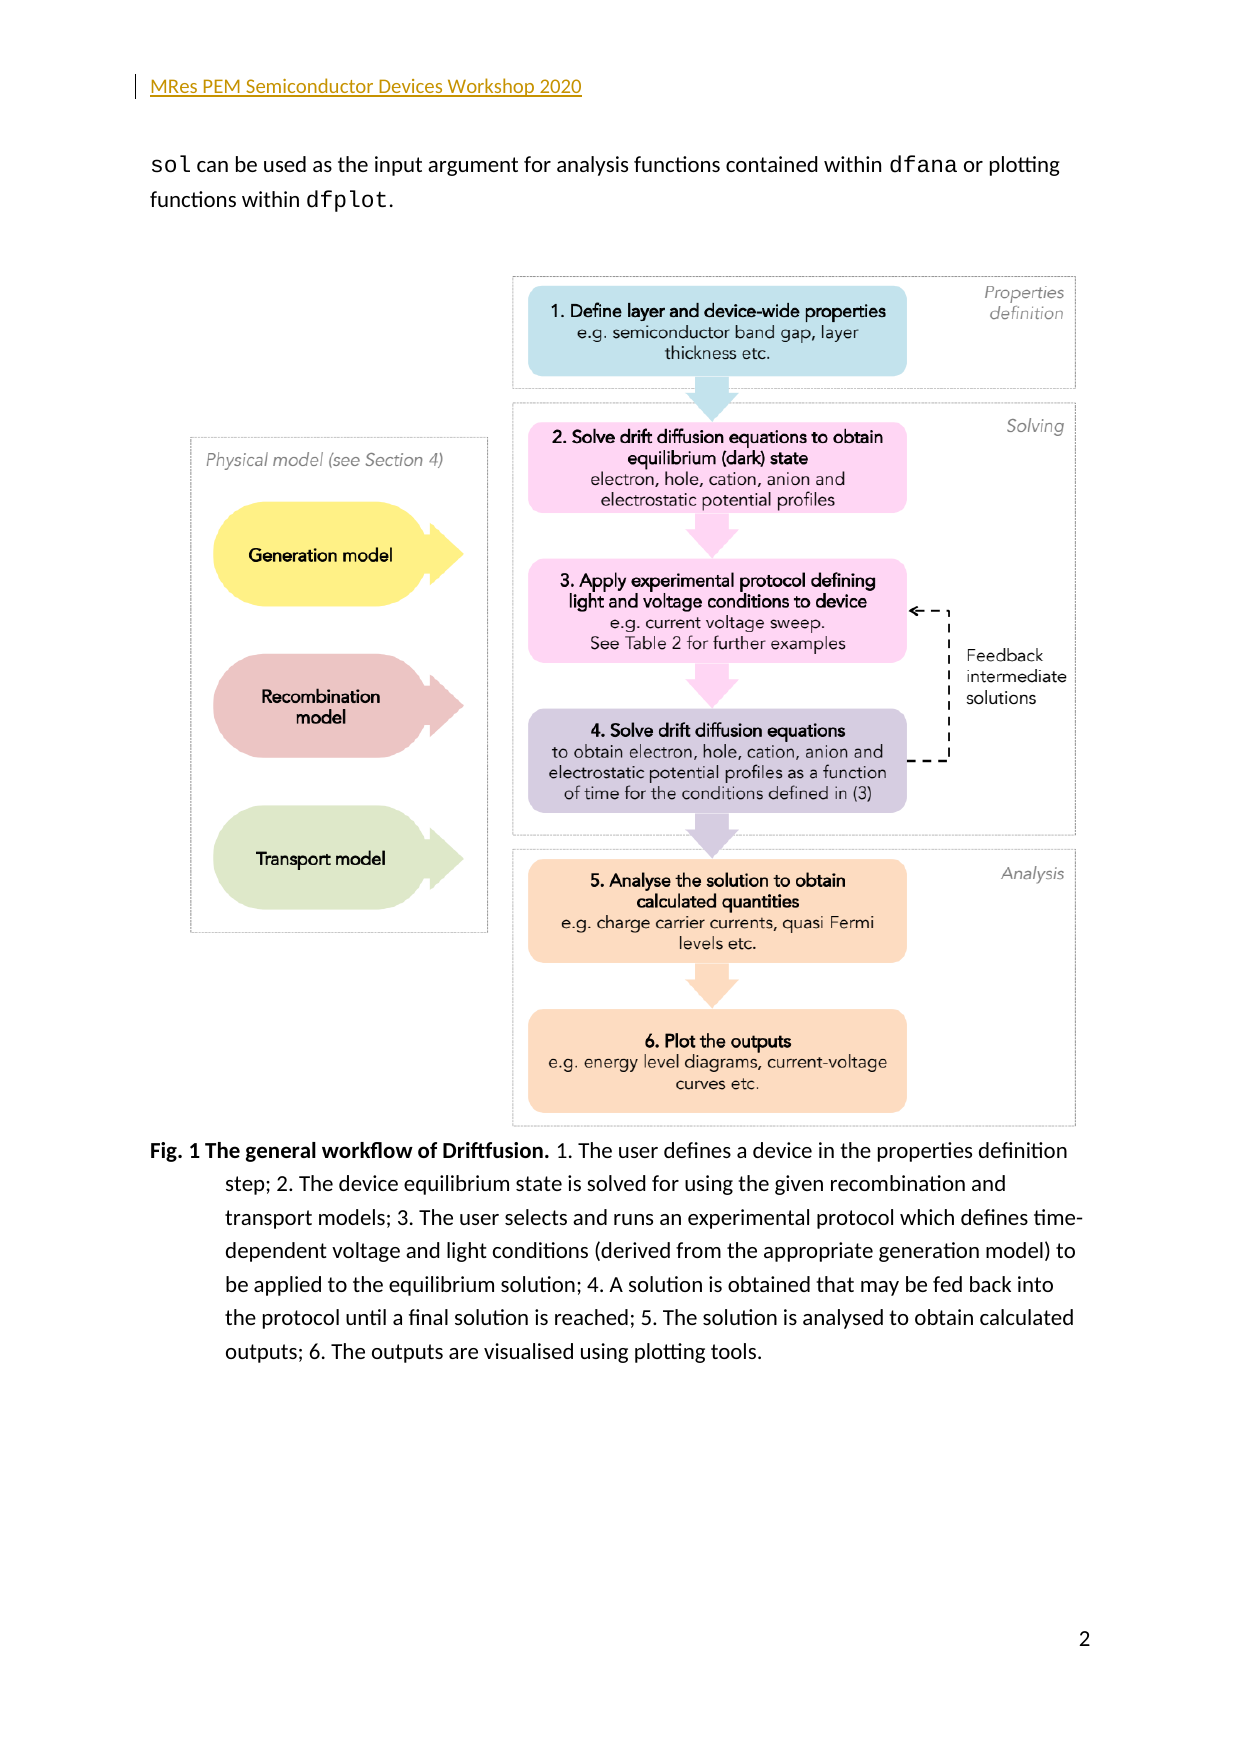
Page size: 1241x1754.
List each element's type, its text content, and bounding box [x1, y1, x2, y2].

text Fig. 1 The general workflow of Driftfusion. 1. The user defines a device in the properties definition step; 2. The device equilibrium state is solved for using the given recombination and transport models; 3. The user selects and runs an experimental protocol which defines time- dependent voltage and light conditions (derived from the appropriate generation model) to be applied to the equilibrium solution; 4. A solution is obtained that may be fed back into the protocol until a final solution is reached; 5. The solution is analysed to obtain calculated outputs; 6. The outputs are visualised using plotting tools. [150, 1136, 1090, 1365]
text sol can be used as the input argument for analysis functions contained within dfana or plotting functions within dfplot. [150, 150, 1090, 214]
